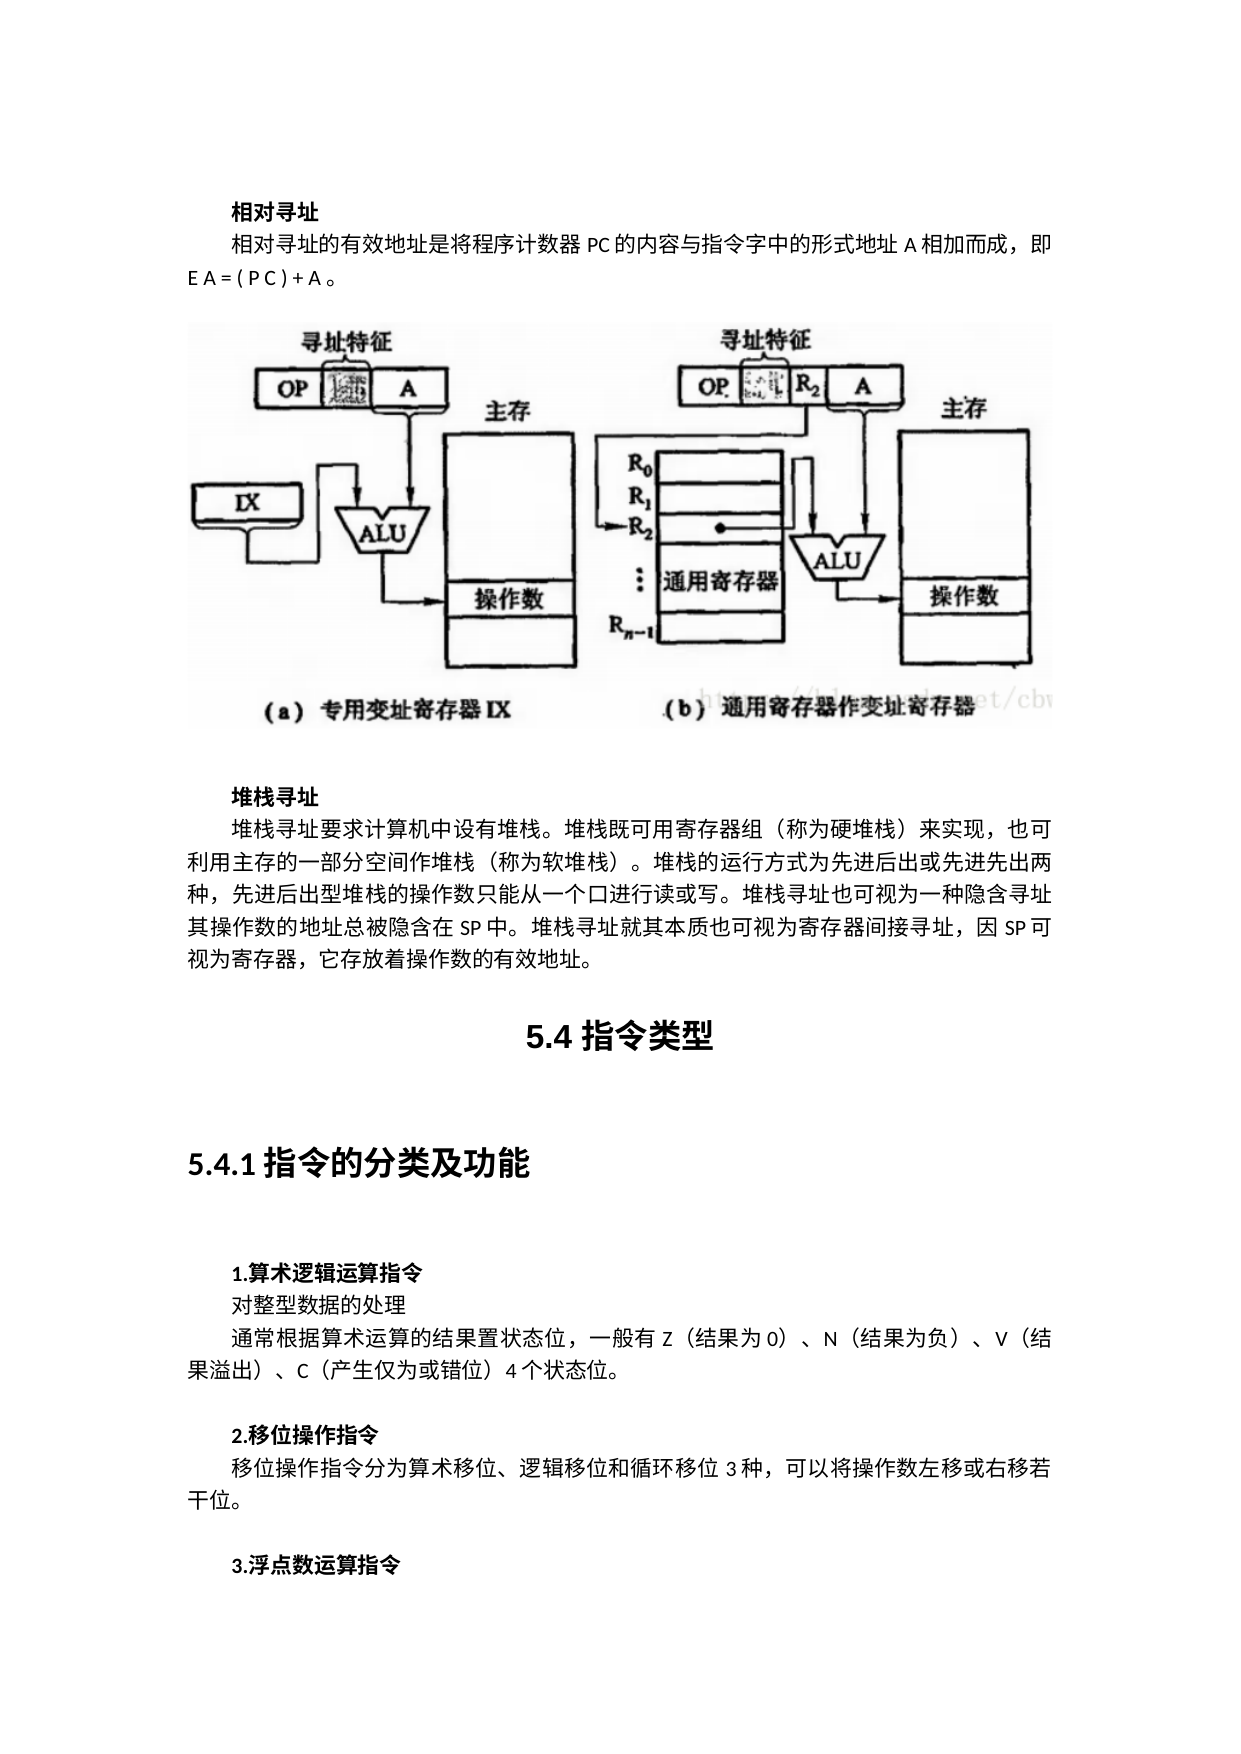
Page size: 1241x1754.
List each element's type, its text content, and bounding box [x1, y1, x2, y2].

subtitle 5.4.1 指令的分类及功能 [187, 1128, 1053, 1193]
list 3.浮点数运算指令 [187, 1548, 1053, 1580]
list 移位操作指令分为算术移位、逻辑移位和循环移位3种，可以将操作数左移或右移若干位。 [187, 1450, 1053, 1515]
text 堆栈寻址 [187, 779, 1053, 812]
list 通常根据算术运算的结果置状态位，一般有Z（结果为0）、N（结果为负）、V（结果溢出）、C（产生仅为或错位）4个状态位。 [187, 1320, 1053, 1385]
text 堆栈寻址要求计算机中设有堆栈。堆栈既可用寄存器组（称为硬堆栈）来实现，也可利用主存的一部分空间作堆栈（称为软堆栈）。堆栈的运行方式为先进后出或先进先出两种，先进后出型堆栈的操作数只能从一个口进行读或写。堆栈寻址也可视为一种隐含寻址，其操作数的地址总被隐含在SP中。堆栈寻址就其本质也可视为寄存器间接寻址，因SP可视为寄存器，它存放着操作数的有效地址。 [187, 812, 1053, 974]
list 2.移位操作指令 [187, 1418, 1053, 1450]
picture [187, 292, 1053, 734]
subtitle 5.4 指令类型 [187, 1002, 1053, 1067]
text 相对寻址 [187, 194, 1053, 227]
list 1.算术逻辑运算指令 [187, 1255, 1053, 1288]
list 对整型数据的处理 [187, 1288, 1053, 1320]
text 相对寻址的有效地址是将程序计数器PC的内容与指令字中的形式地址A相加而成，即E A = ( P C ) + A 。 [187, 227, 1053, 292]
